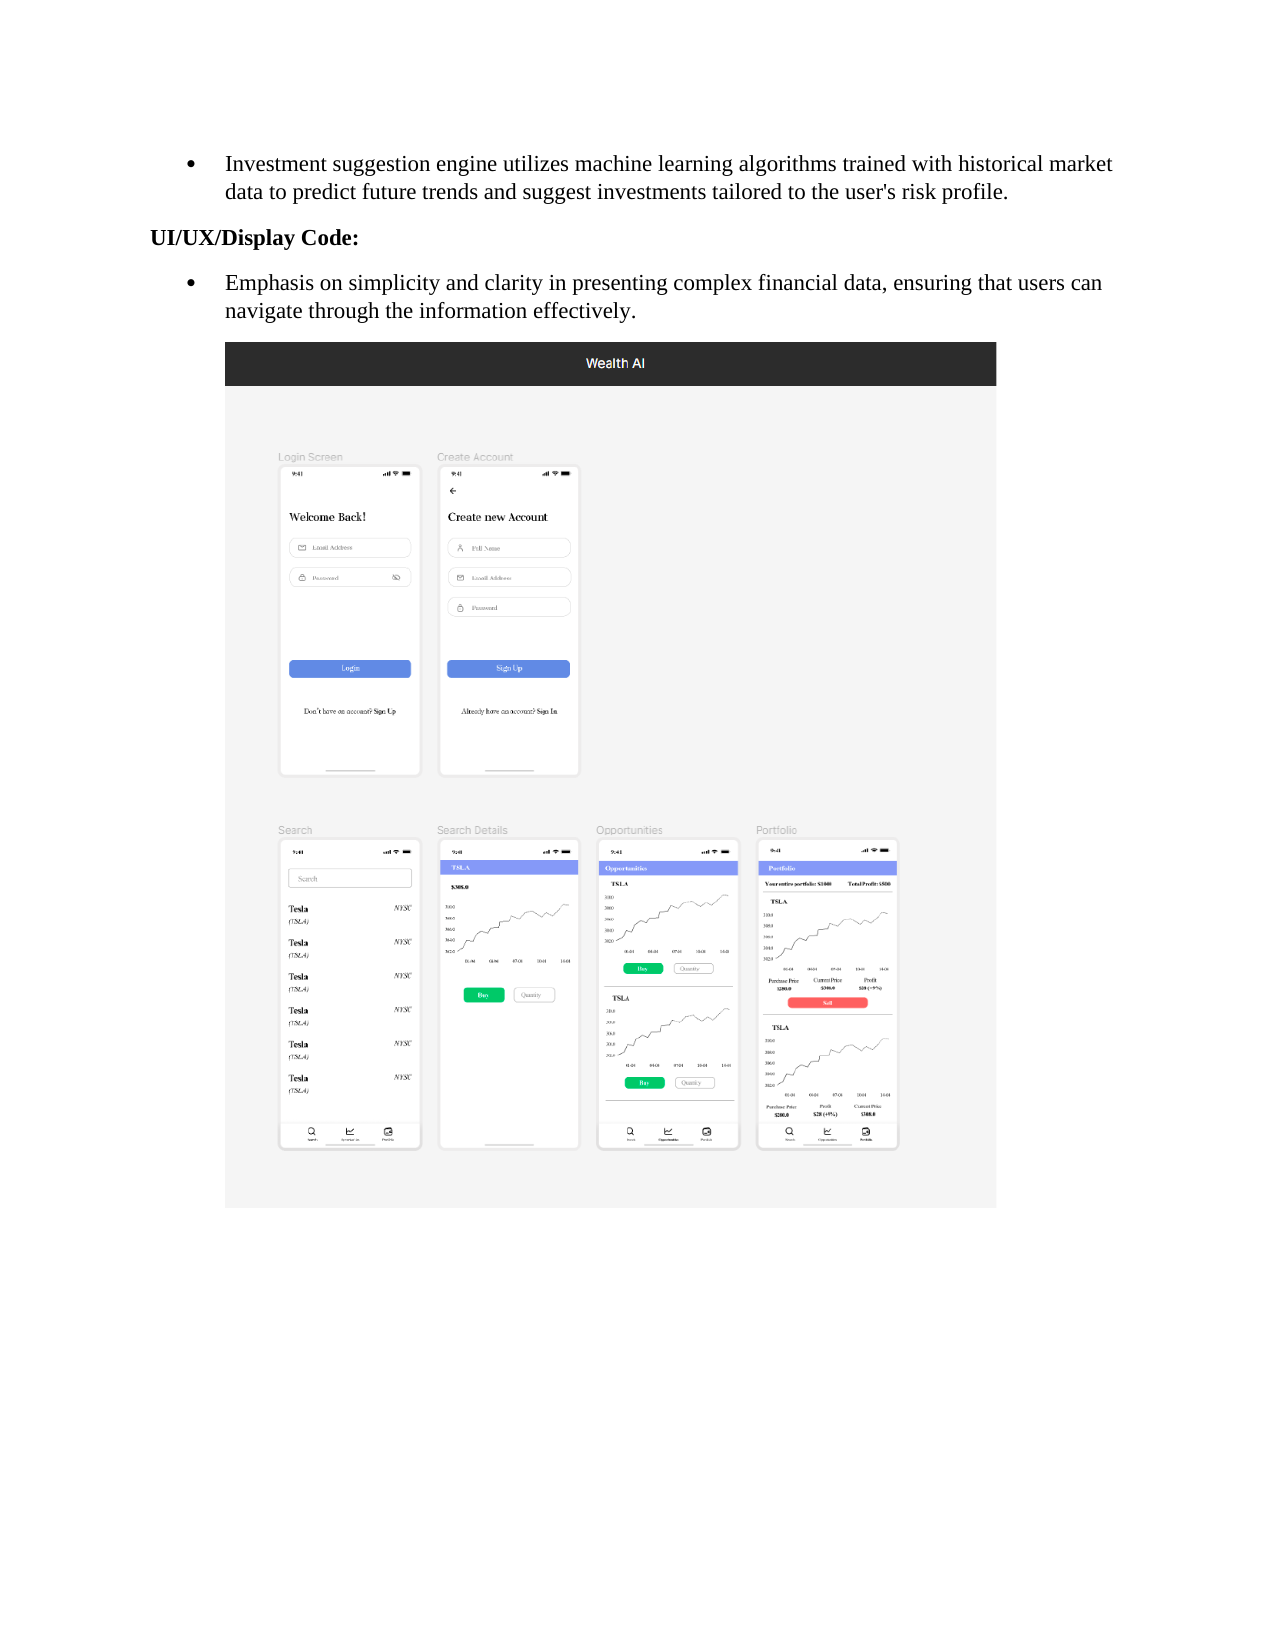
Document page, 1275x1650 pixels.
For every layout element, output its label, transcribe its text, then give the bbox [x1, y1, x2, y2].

picture [225, 342, 997, 1208]
list Emphasis on simplicity and clarity in presenting complex financial data, ensuring that users can navigate through the information effectively. [187, 269, 1125, 323]
list Investment suggestion engine utilizes machine learning algorithms trained with historical market data to predict future trends and suggest investments tailored to the user's risk profile. [187, 150, 1125, 205]
text UI/UX/Display Code: [150, 223, 1125, 250]
